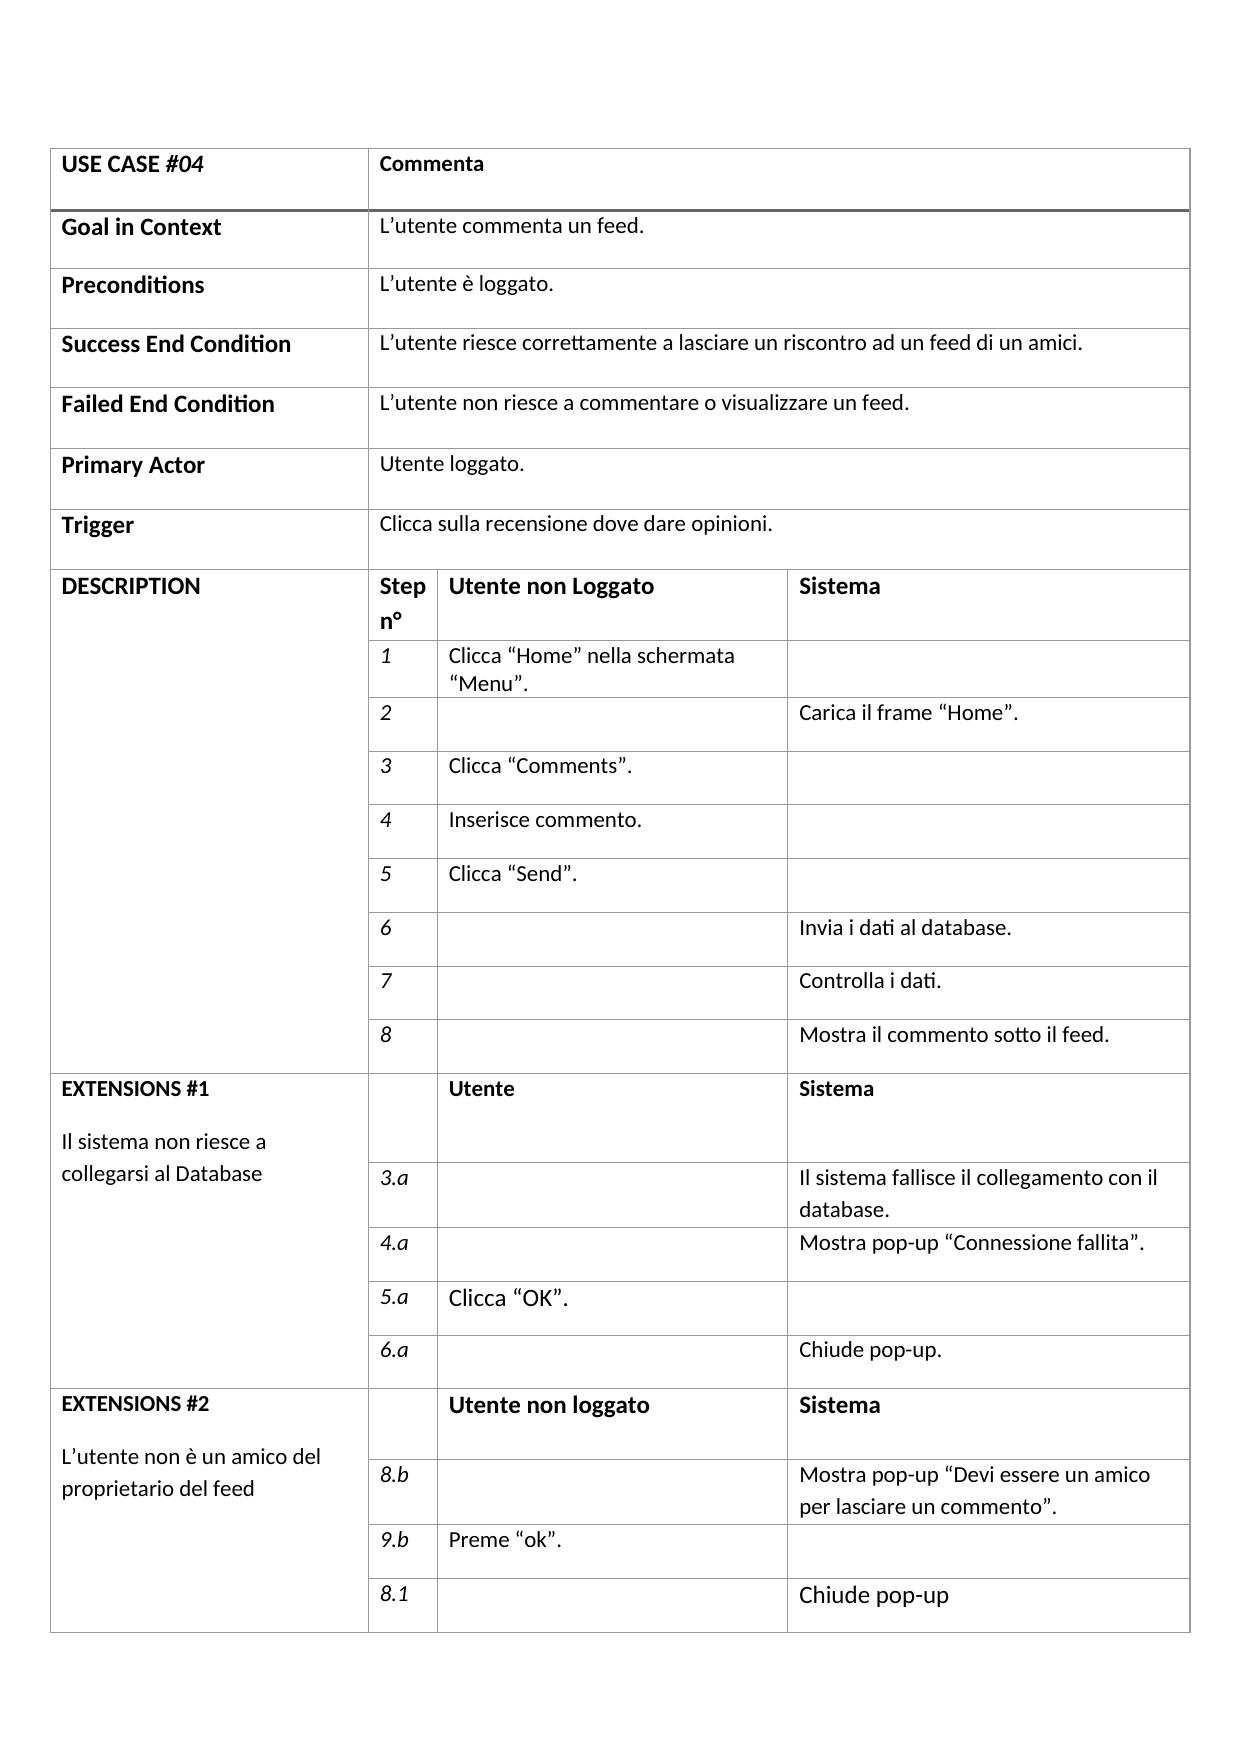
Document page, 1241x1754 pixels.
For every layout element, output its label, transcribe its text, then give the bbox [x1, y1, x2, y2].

table_cell EXTENSIONS #2 L’utente non è un amico del proprietario del feed [51, 1389, 368, 1632]
table_cell [438, 1460, 787, 1524]
table_cell 9.b [369, 1525, 437, 1578]
table_cell Il sistema fallisce il collegamento con il database. [788, 1163, 1189, 1227]
table_header Commenta [369, 149, 1189, 208]
table_cell 8.1 [369, 1579, 437, 1632]
table_cell Success End Condition [51, 329, 368, 387]
table_cell Chiude pop-up. [788, 1336, 1189, 1388]
table_cell DESCRIPTION [51, 570, 368, 1073]
table_cell Carica il frame “Home”. [788, 698, 1189, 751]
table_cell L’utente riesce correttamente a lasciare un riscontro ad un feed di un amici. [369, 329, 1189, 387]
table_cell Mostra il commento sotto il feed. [788, 1020, 1189, 1073]
table_cell 5.a [369, 1282, 437, 1334]
table_cell 6 [369, 913, 437, 966]
table_cell Clicca sulla recensione dove dare opinioni. [369, 510, 1189, 569]
table_cell Preconditions [51, 269, 368, 327]
table_cell Sistema [788, 1389, 1189, 1459]
table_cell [438, 1163, 787, 1227]
table_cell 2 [369, 698, 437, 751]
table_cell [438, 698, 787, 751]
table_cell 8 [369, 1020, 437, 1073]
table_cell 1 [369, 641, 437, 697]
table_cell Clicca “OK”. [438, 1282, 787, 1334]
table_cell L’utente non riesce a commentare o visualizzare un feed. [369, 388, 1189, 448]
table_cell Inserisce commento. [438, 805, 787, 858]
table_cell [788, 641, 1189, 697]
table_cell [788, 752, 1189, 804]
table_cell [438, 913, 787, 966]
table_cell [369, 1389, 437, 1459]
table_cell Mostra pop-up “Connessione fallita”. [788, 1228, 1189, 1281]
table_cell [438, 1336, 787, 1388]
table_cell Utente [438, 1074, 787, 1162]
table_cell [788, 859, 1189, 912]
table_cell [438, 1020, 787, 1073]
table_cell Utente non loggato [438, 1389, 787, 1459]
table_cell Step n° [369, 570, 437, 640]
table_cell Goal in Context [51, 212, 368, 268]
table_cell Sistema [788, 1074, 1189, 1162]
table_cell Chiude pop-up [788, 1579, 1189, 1632]
table_cell L’utente è loggato. [369, 269, 1189, 327]
table_cell Utente loggato. [369, 449, 1189, 508]
table_cell 8.b [369, 1460, 437, 1524]
table_cell Utente non Loggato [438, 570, 787, 640]
table_cell 4.a [369, 1228, 437, 1281]
table_cell [788, 805, 1189, 858]
table_cell 7 [369, 967, 437, 1019]
table_cell Preme “ok”. [438, 1525, 787, 1578]
table_cell Controlla i dati. [788, 967, 1189, 1019]
table_cell EXTENSIONS #1 Il sistema non riesce a collegarsi al Database [51, 1074, 368, 1388]
table_cell 6.a [369, 1336, 437, 1388]
table_cell Invia i dati al database. [788, 913, 1189, 966]
table_cell [369, 1074, 437, 1162]
table_cell Clicca “Comments”. [438, 752, 787, 804]
table_cell [438, 1228, 787, 1281]
table_cell 3.a [369, 1163, 437, 1227]
table_cell 5 [369, 859, 437, 912]
table_cell [438, 967, 787, 1019]
table_cell Mostra pop-up “Devi essere un amico per lasciare un commento”. [788, 1460, 1189, 1524]
table_cell [788, 1525, 1189, 1578]
table_cell Trigger [51, 510, 368, 569]
table_cell Clicca “Send”. [438, 859, 787, 912]
table_header USE CASE #04 [51, 149, 368, 208]
table_cell Failed End Condition [51, 388, 368, 448]
table_cell [788, 1282, 1189, 1334]
table_cell 4 [369, 805, 437, 858]
table_cell L’utente commenta un feed. [369, 212, 1189, 268]
table_cell 3 [369, 752, 437, 804]
table_cell Sistema [788, 570, 1189, 640]
table_cell Primary Actor [51, 449, 368, 508]
table_cell [438, 1579, 787, 1632]
table_cell Clicca “Home” nella schermata “Menu”. [438, 641, 787, 697]
